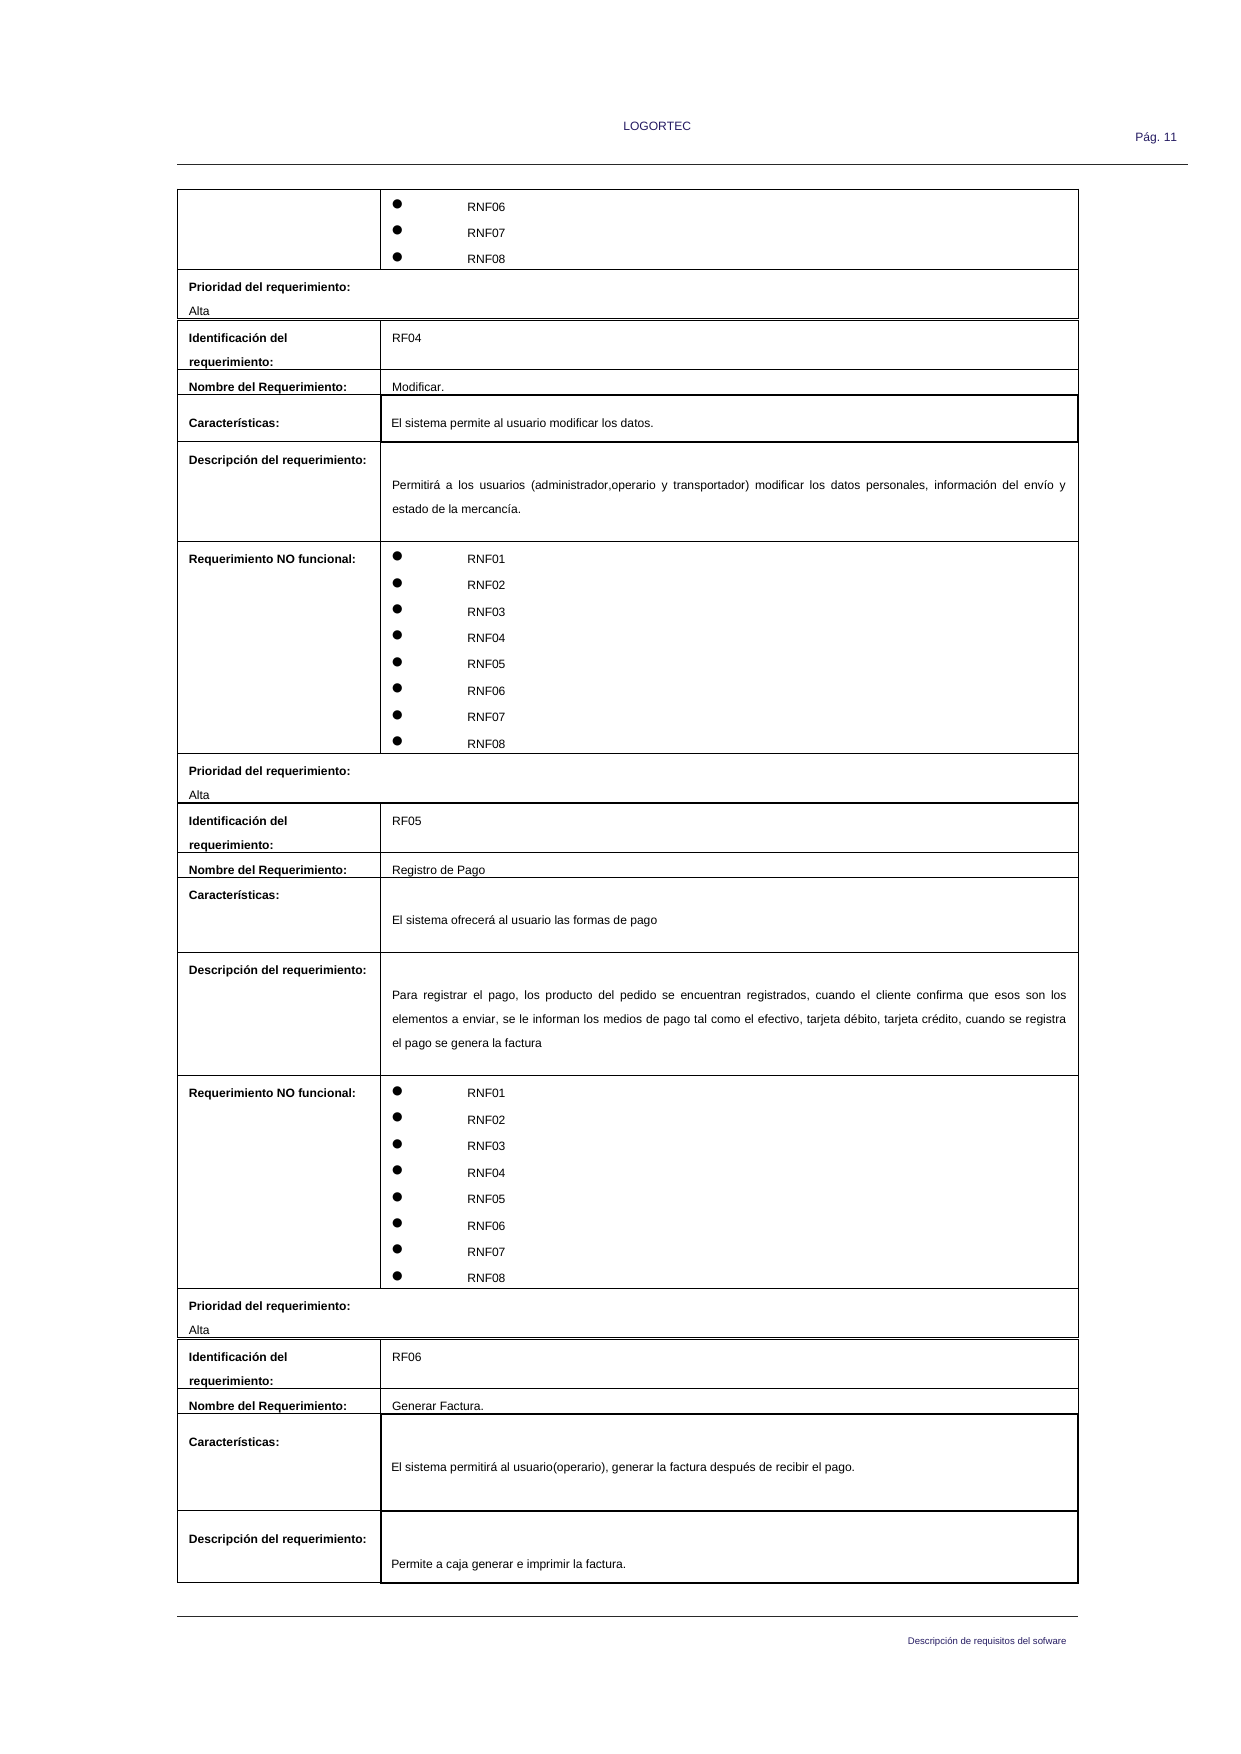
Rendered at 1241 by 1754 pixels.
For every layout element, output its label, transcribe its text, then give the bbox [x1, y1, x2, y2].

table_header Identificación del requerimiento: [178, 804, 380, 852]
table_cell Para registrar el pago, los producto del pedido se encuentran registrados, cuando el cliente confirma que esos son los elementos a enviar, se le informan los medios de pago tal como el efectivo, tarjeta débito, tarjeta crédito, cuando se registra el pago se genera la factura [381, 953, 1078, 1075]
table_header RF04 [381, 321, 1078, 369]
table_cell El sistema ofrecerá al usuario las formas de pago [381, 878, 1078, 952]
table_cell Nombre del Requerimiento: [178, 853, 380, 877]
table_cell Características: [178, 1414, 380, 1510]
table_cell El sistema permitirá al usuario(operario), generar la factura después de recibir el pago. [382, 1415, 1077, 1510]
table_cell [382, 1512, 1077, 1582]
table_cell Descripción del requerimiento: [178, 442, 380, 541]
table_header Identificación del requerimiento: [178, 321, 380, 369]
table_cell Generar Factura. [381, 1389, 1078, 1413]
table_header Identificación del requerimiento: [178, 1340, 380, 1388]
table_cell El sistema permite al usuario modificar los datos. [382, 396, 1077, 441]
table_cell Requerimiento NO funcional: [178, 1076, 380, 1288]
table_cell Nombre del Requerimiento: [178, 370, 380, 394]
table_cell Prioridad del requerimiento: Alta [178, 1289, 1078, 1337]
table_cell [178, 1511, 380, 1582]
table_cell Características: [178, 878, 380, 952]
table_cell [178, 190, 380, 269]
table_header RF06 [381, 1340, 1078, 1388]
table_cell Características: [178, 395, 380, 441]
table_cell RNF01 RNF02 RNF03 RNF04 RNF05 RNF06 RNF07 RNF08 [381, 1076, 1078, 1288]
table_cell Permitirá a los usuarios (administrador,operario y transportador) modificar los datos personales, información del envío y estado de la mercancía. [381, 443, 1078, 541]
table_cell Registro de Pago [381, 853, 1078, 877]
table_cell Requerimiento NO funcional: [178, 542, 380, 753]
table_cell Descripción del requerimiento: [178, 953, 380, 1075]
table_cell RNF01 RNF02 RNF03 RNF04 RNF05 RNF06 RNF07 RNF08 [381, 542, 1078, 753]
table_cell Prioridad del requerimiento: Alta [178, 270, 1078, 318]
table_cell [381, 190, 1078, 269]
table_cell Nombre del Requerimiento: [178, 1389, 380, 1413]
table_cell Modificar. [381, 370, 1078, 394]
table_header RF05 [381, 804, 1078, 852]
table_cell Prioridad del requerimiento: Alta [178, 754, 1078, 802]
